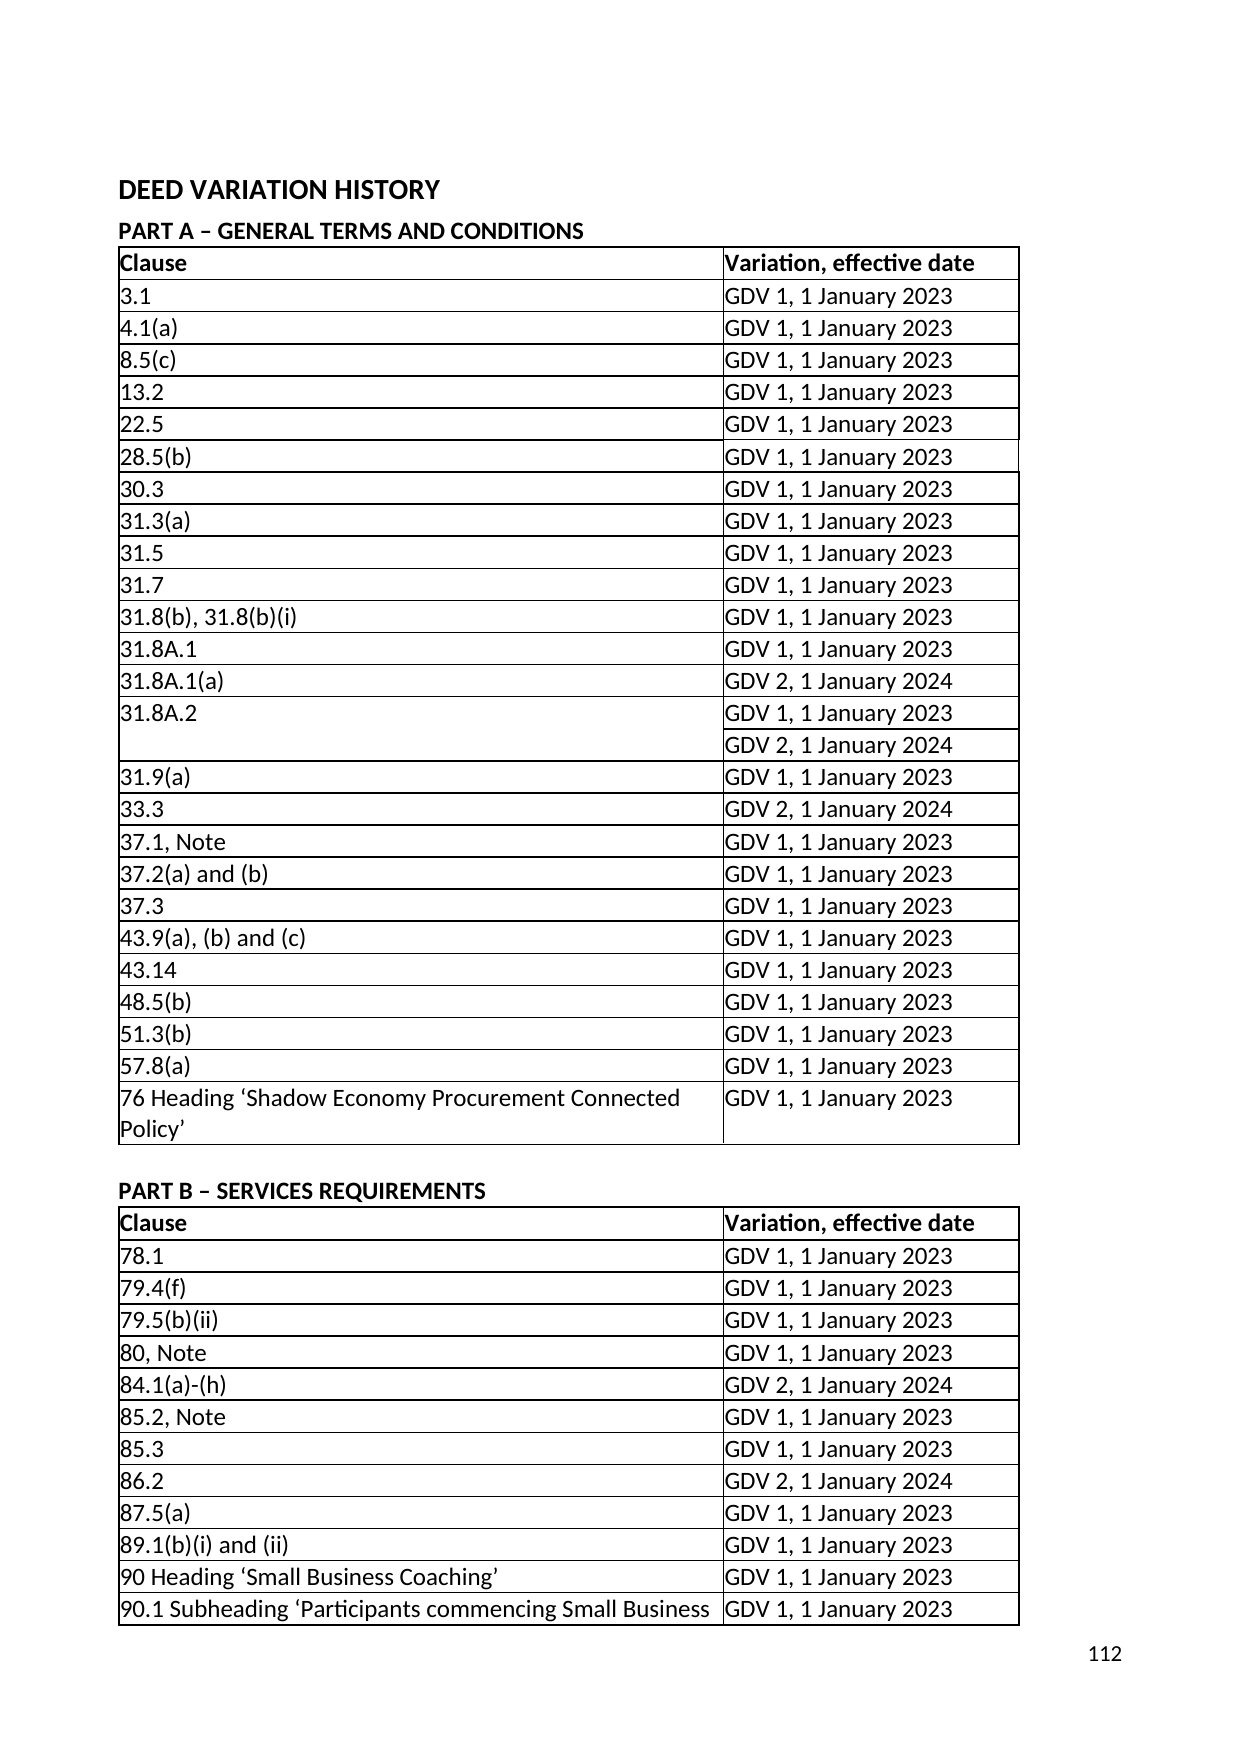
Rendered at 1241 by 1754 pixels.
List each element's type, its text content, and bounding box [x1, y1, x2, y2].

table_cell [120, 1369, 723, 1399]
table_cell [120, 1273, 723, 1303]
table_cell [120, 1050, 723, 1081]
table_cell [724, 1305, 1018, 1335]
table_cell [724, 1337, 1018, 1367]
text PART A – GENERAL TERMS AND CONDITIONS [118, 215, 1122, 246]
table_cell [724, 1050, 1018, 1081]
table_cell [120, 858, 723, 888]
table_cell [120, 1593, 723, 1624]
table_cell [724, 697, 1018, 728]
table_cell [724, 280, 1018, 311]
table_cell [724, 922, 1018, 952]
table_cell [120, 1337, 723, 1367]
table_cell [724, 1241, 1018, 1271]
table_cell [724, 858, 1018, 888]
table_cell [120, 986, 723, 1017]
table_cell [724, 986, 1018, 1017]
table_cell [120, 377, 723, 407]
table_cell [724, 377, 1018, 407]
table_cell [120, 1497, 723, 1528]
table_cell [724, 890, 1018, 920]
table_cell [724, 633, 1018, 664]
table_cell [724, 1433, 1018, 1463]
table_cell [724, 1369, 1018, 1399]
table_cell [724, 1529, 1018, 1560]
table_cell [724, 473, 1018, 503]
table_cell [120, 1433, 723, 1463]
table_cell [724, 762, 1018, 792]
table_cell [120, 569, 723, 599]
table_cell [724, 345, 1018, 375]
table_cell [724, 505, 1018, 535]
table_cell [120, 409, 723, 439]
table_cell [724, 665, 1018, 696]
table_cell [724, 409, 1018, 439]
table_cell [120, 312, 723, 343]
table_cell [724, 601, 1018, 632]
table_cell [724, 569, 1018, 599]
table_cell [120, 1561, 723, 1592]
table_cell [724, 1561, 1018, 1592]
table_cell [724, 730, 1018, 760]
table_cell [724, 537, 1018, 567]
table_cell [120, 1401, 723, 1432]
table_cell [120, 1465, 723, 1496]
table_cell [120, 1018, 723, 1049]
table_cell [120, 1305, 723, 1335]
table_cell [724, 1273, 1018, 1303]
text PART B – SERVICES REQUIREMENTS [118, 1176, 1122, 1206]
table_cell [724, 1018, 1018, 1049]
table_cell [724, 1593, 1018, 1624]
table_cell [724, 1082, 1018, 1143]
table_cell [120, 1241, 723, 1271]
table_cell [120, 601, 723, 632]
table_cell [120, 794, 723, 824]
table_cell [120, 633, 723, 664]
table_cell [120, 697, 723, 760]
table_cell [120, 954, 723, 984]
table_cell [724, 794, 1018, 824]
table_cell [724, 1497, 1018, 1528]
subtitle DEED VARIATION HISTORY [118, 171, 1122, 207]
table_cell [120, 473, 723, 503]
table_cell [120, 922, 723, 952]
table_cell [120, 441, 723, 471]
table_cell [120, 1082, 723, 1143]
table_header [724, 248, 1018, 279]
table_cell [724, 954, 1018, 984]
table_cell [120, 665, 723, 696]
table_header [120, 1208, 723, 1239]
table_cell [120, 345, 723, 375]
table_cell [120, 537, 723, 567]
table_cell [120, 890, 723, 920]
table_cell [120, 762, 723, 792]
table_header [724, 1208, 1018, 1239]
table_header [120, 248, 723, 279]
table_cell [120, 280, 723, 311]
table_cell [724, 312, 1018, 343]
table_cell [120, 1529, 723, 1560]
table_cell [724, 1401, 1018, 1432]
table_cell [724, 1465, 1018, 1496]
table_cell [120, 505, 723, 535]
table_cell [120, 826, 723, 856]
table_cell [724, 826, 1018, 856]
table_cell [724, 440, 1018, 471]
